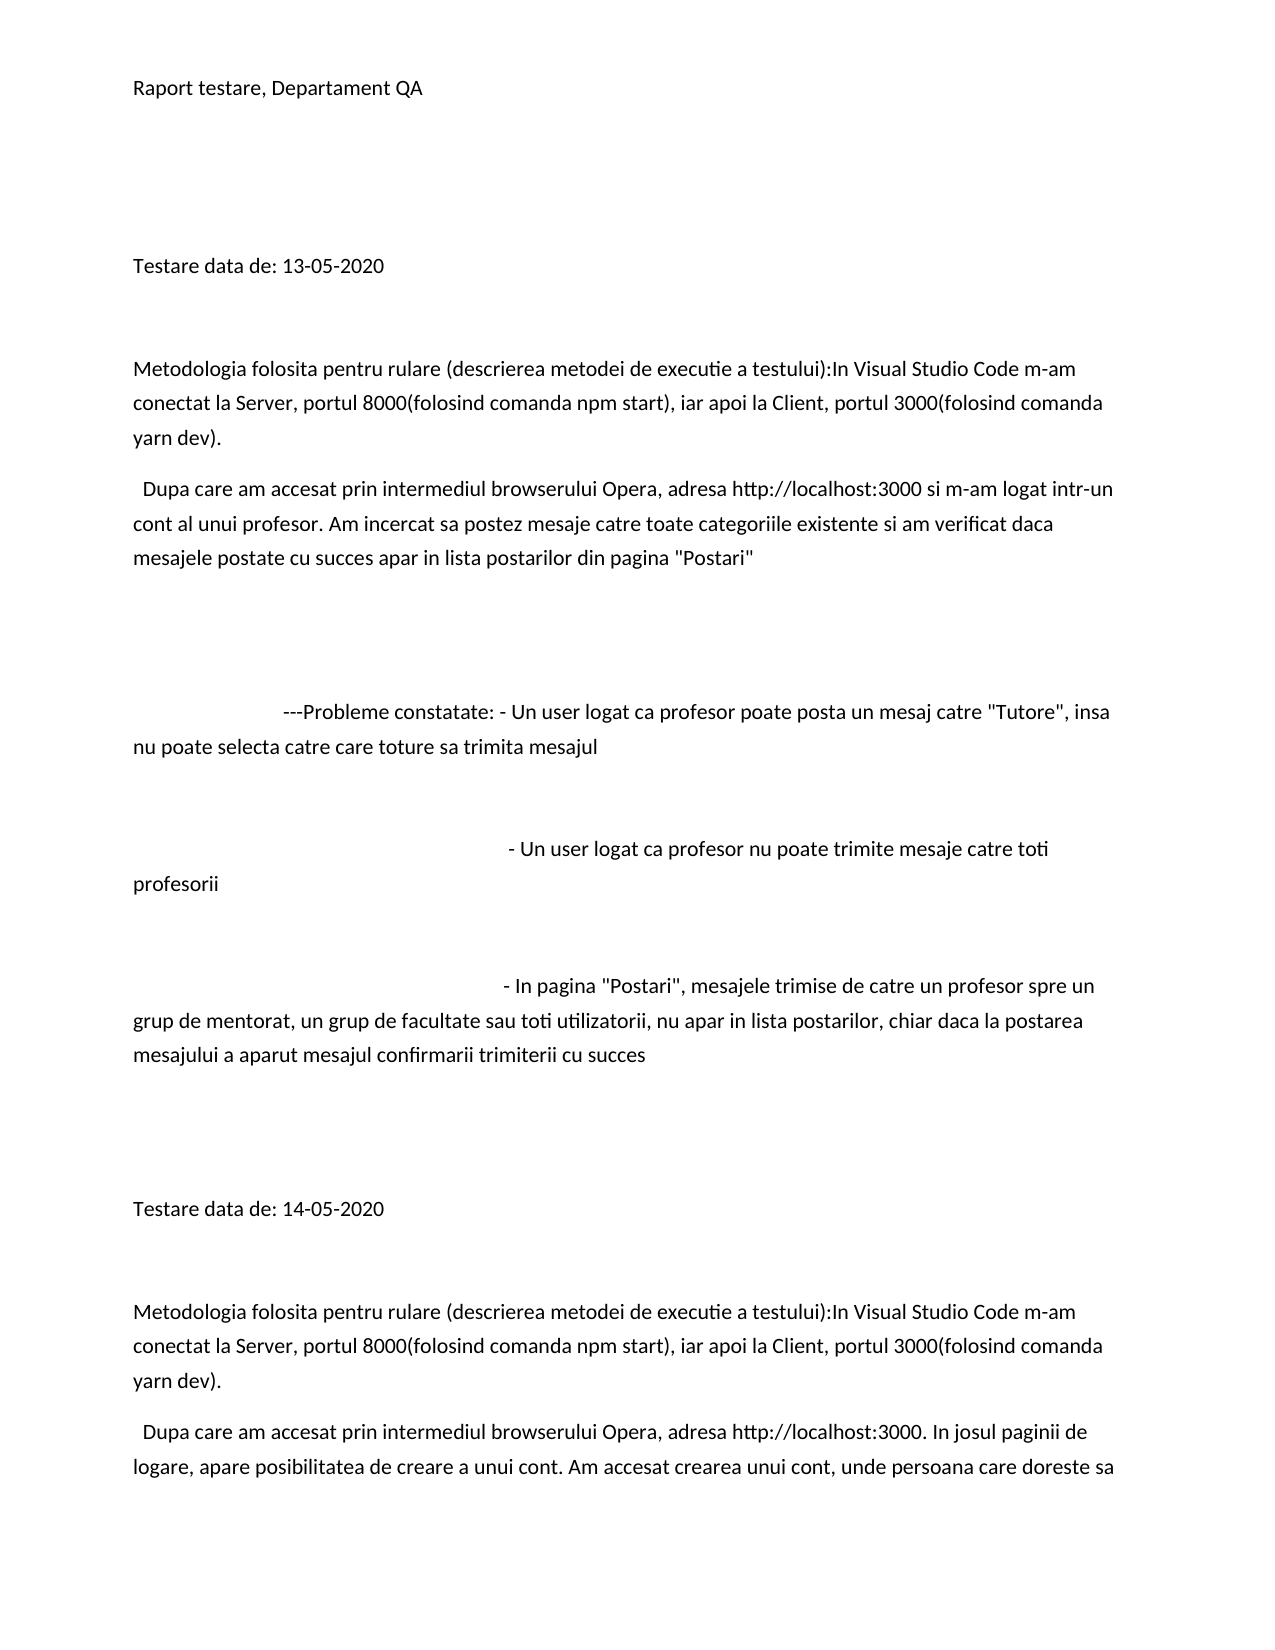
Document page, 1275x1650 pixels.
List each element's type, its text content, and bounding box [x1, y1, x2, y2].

text Metodologia folosita pentru rulare (descrierea metodei de executie a testului):In Visual Studio Code m-am conectat la Server, portul 8000(folosind comanda npm start), iar apoi la Client, portul 3000(folosind comanda yarn dev). [133, 1298, 1125, 1394]
text ---Probleme constatate: - Un user logat ca profesor poate posta un mesaj catre "Tutore", insa nu poate selecta catre care toture sa trimita mesajul [133, 698, 1125, 759]
text - In pagina "Postari", mesajele trimise de catre un profesor spre un grup de mentorat, un grup de facultate sau toti utilizatorii, nu apar in lista postarilor, chiar daca la postarea mesajului a aparut mesajul confirmarii trimiterii cu succes [133, 972, 1125, 1068]
text Testare data de: 13-05-2020 [133, 252, 1125, 279]
text Dupa care am accesat prin intermediul browserului Opera, adresa http://localhost:3000 si m-am logat intr-un cont al unui profesor. Am incercat sa postez mesaje catre toate categoriile existente si am verificat daca mesajele postate cu succes apar in lista postarilor din pagina "Postari" [133, 475, 1125, 571]
text - Un user logat ca profesor nu poate trimite mesaje catre toti profesorii [133, 835, 1125, 897]
text Testare data de: 14-05-2020 [133, 1195, 1125, 1222]
text Metodologia folosita pentru rulare (descrierea metodei de executie a testului):In Visual Studio Code m-am conectat la Server, portul 8000(folosind comanda npm start), iar apoi la Client, portul 3000(folosind comanda yarn dev). [133, 355, 1125, 451]
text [133, 1418, 1125, 1479]
